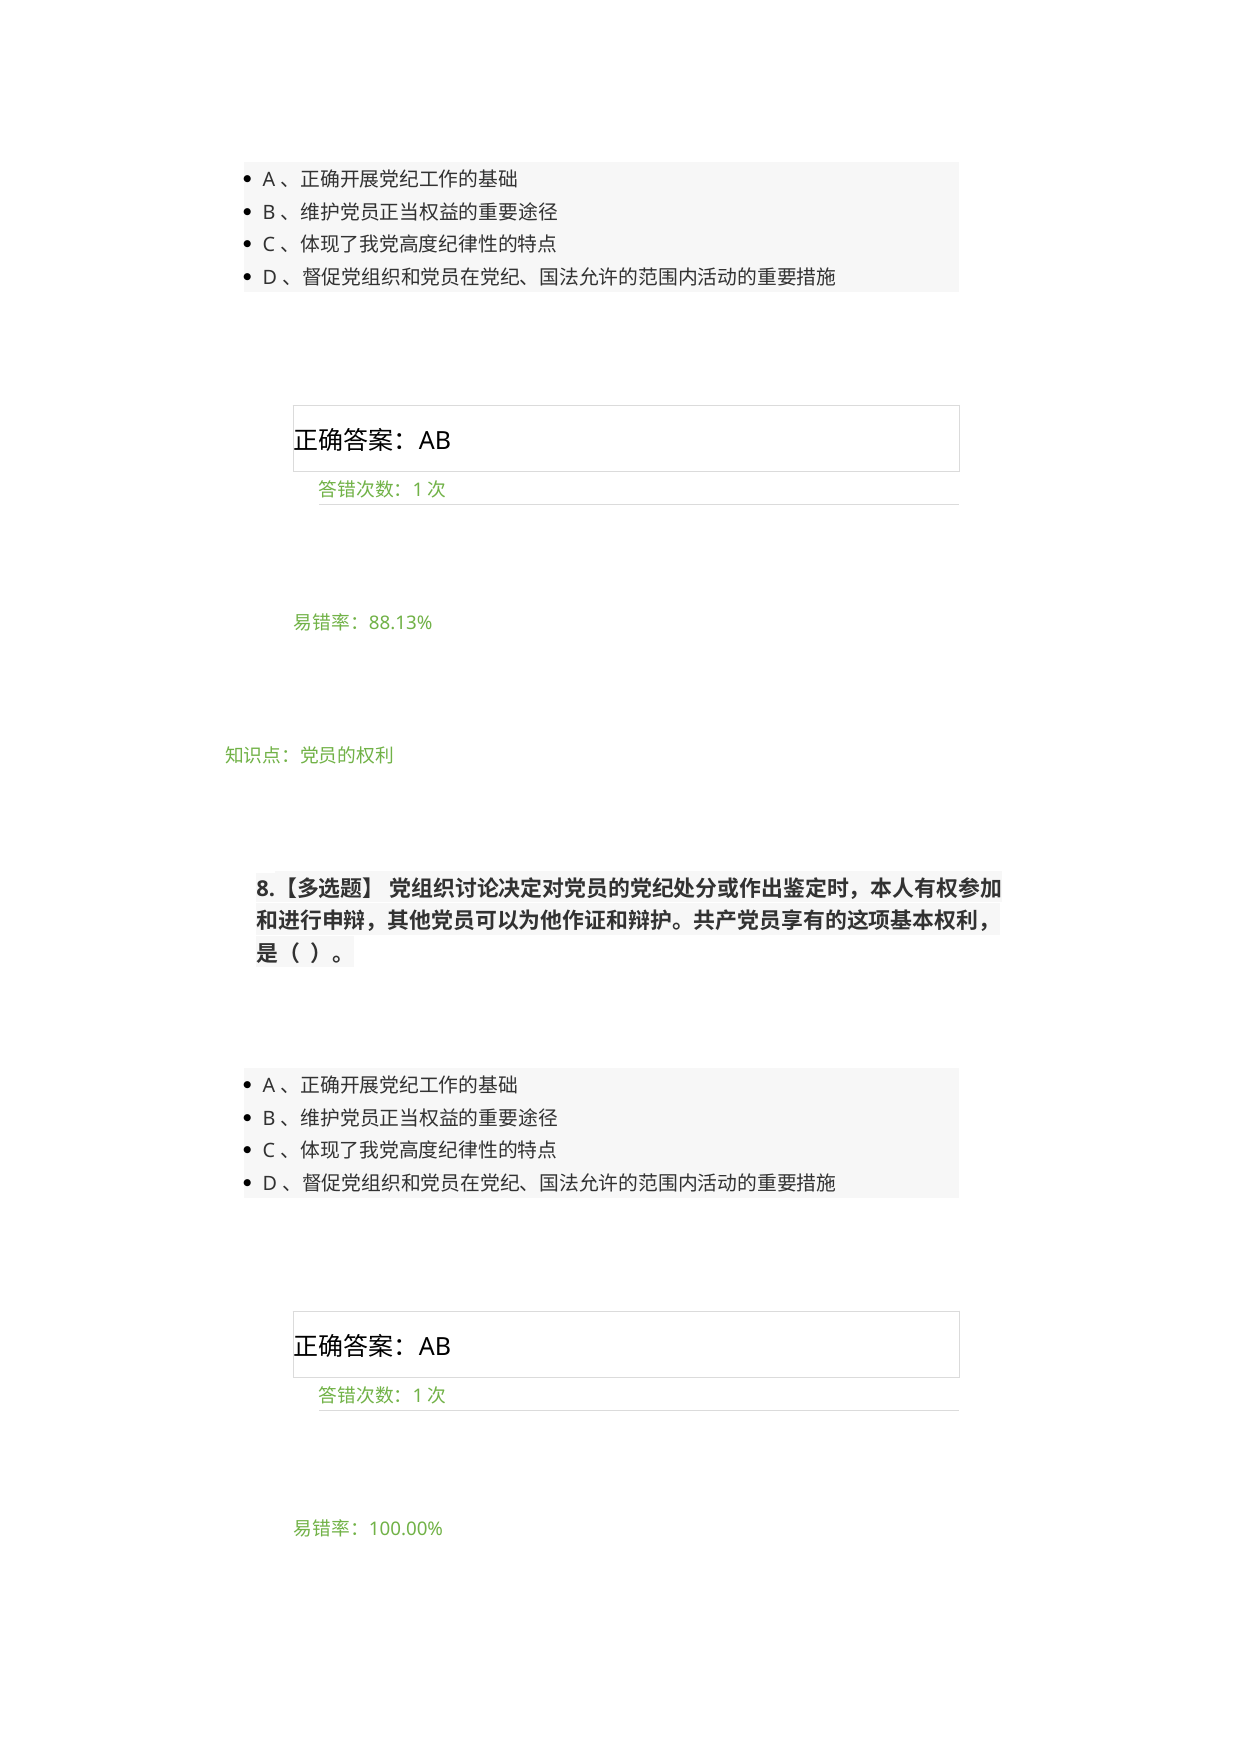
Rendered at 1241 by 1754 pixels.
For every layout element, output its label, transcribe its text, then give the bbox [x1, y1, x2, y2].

list A 、正确开展党纪工作的基础 [244, 1068, 959, 1100]
text 易错率：88.13% [294, 605, 959, 638]
text 易错率：100.00% [294, 1511, 959, 1544]
text 答错次数：1次 [319, 1378, 959, 1410]
subtitle 8.【多选题】 党组织讨论决定对党员的党纪处分或作出鉴定时，本人有权参加和进行申辩，其他党员可以为他作证和辩护。共产党员享有的这项基本权利，是（ ）。 [256, 870, 1015, 968]
text 正确答案：AB [294, 1312, 959, 1377]
text 正确答案：AB [294, 406, 959, 471]
list C 、体现了我党高度纪律性的特点 [244, 227, 959, 259]
list D 、督促党组织和党员在党纪、国法允许的范围内活动的重要措施 [244, 259, 959, 292]
list A 、正确开展党纪工作的基础 [244, 162, 959, 194]
list B 、维护党员正当权益的重要途径 [244, 1100, 959, 1133]
list C 、体现了我党高度纪律性的特点 [244, 1133, 959, 1165]
list D 、督促党组织和党员在党纪、国法允许的范围内活动的重要措施 [244, 1165, 959, 1198]
list B 、维护党员正当权益的重要途径 [244, 194, 959, 227]
text 答错次数：1次 [319, 472, 959, 504]
text 知识点：党员的权利 [225, 738, 1015, 770]
